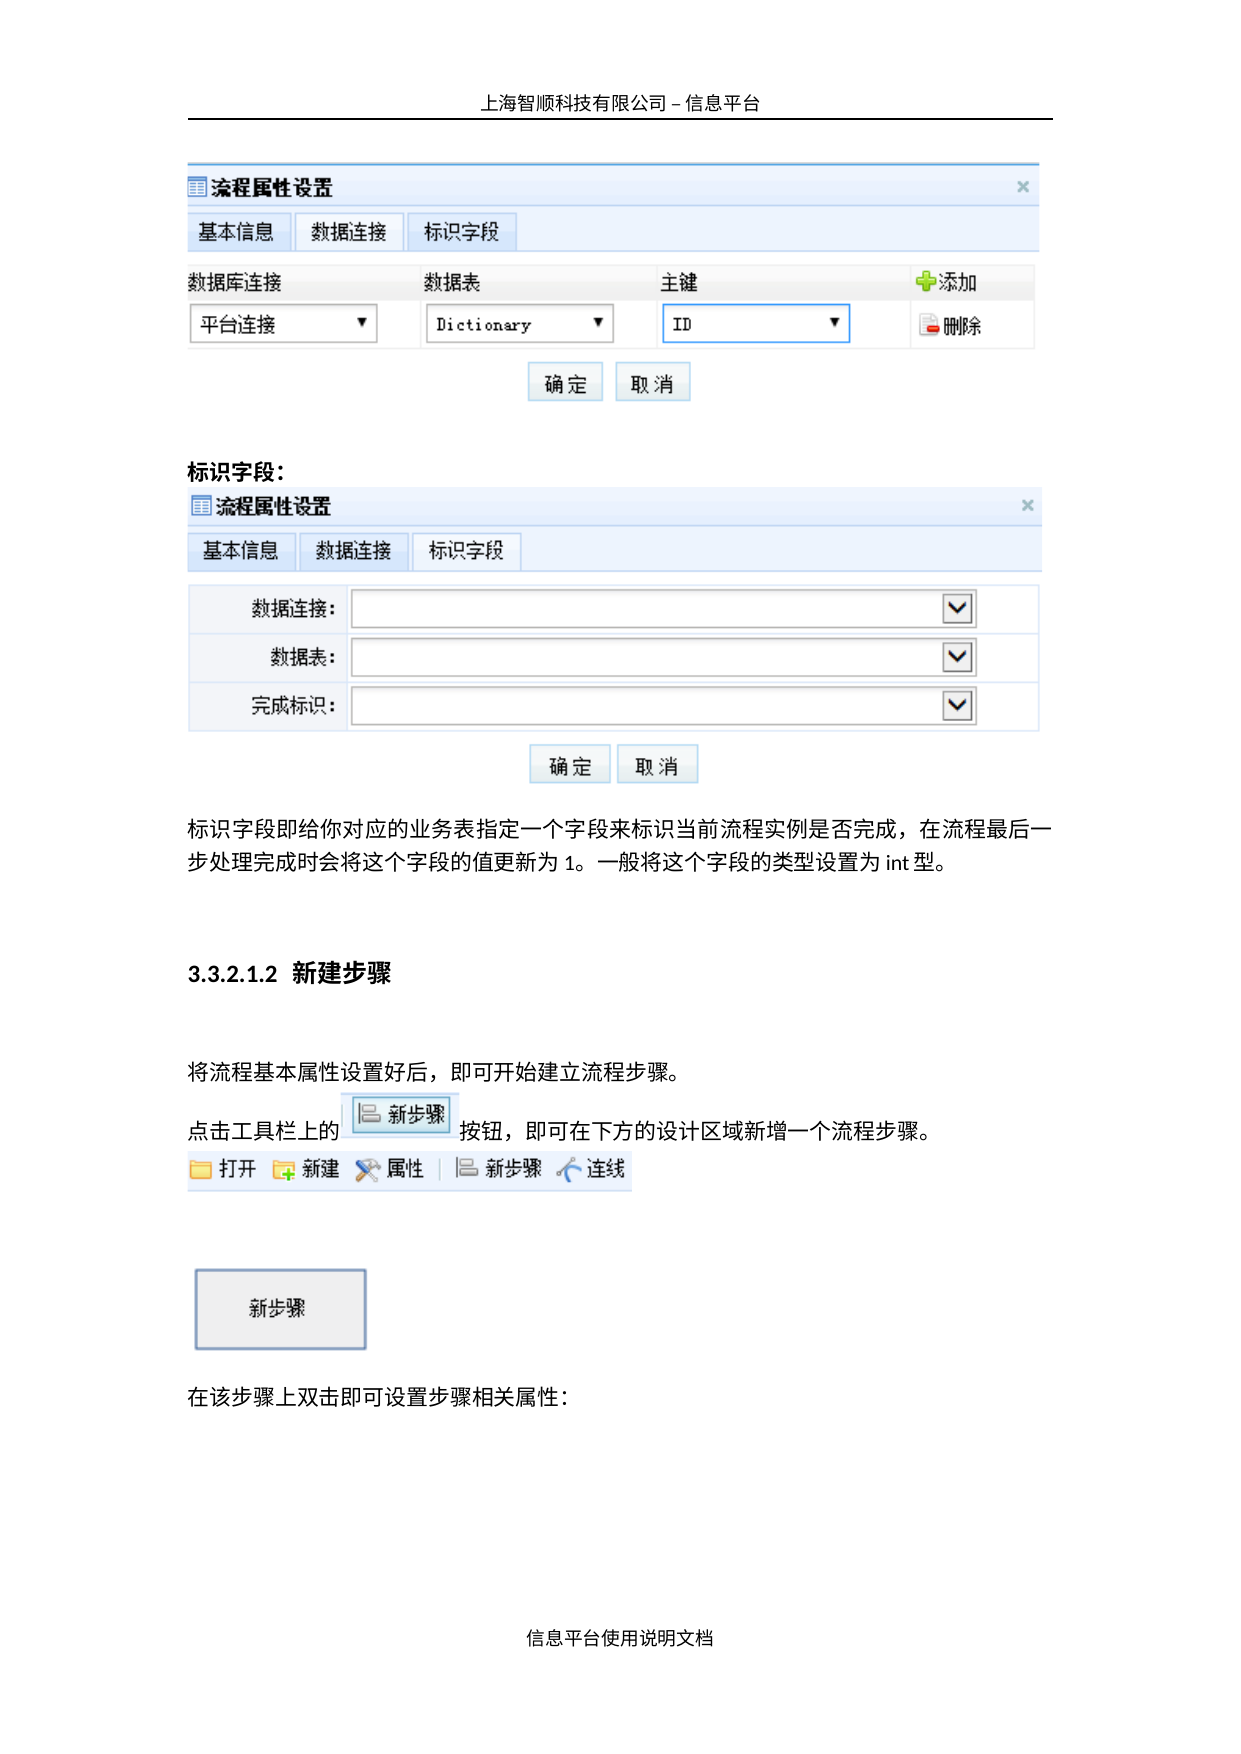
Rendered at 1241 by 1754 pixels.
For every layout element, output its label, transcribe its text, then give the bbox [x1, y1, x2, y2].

text 标识字段： [187, 454, 1053, 487]
picture [340, 1092, 460, 1140]
picture [187, 487, 1043, 804]
subtitle 新建步骤 [187, 939, 1053, 1004]
picture [187, 1151, 632, 1360]
text 标识字段即给你对应的业务表指定一个字段来标识当前流程实例是否完成，在流程最后一步处理完成时会将这个字段的值更新为1。一般将这个字段的类型设置为int型。 [187, 812, 1053, 877]
text 将流程基本属性设置好后，即可开始建立流程步骤。 [187, 1054, 1053, 1087]
text 在该步骤上双击即可设置步骤相关属性： [187, 1379, 1053, 1412]
text 点击工具栏上的按钮，即可在下方的设计区域新增一个流程步骤。 [187, 1087, 1053, 1152]
picture [187, 162, 1040, 447]
